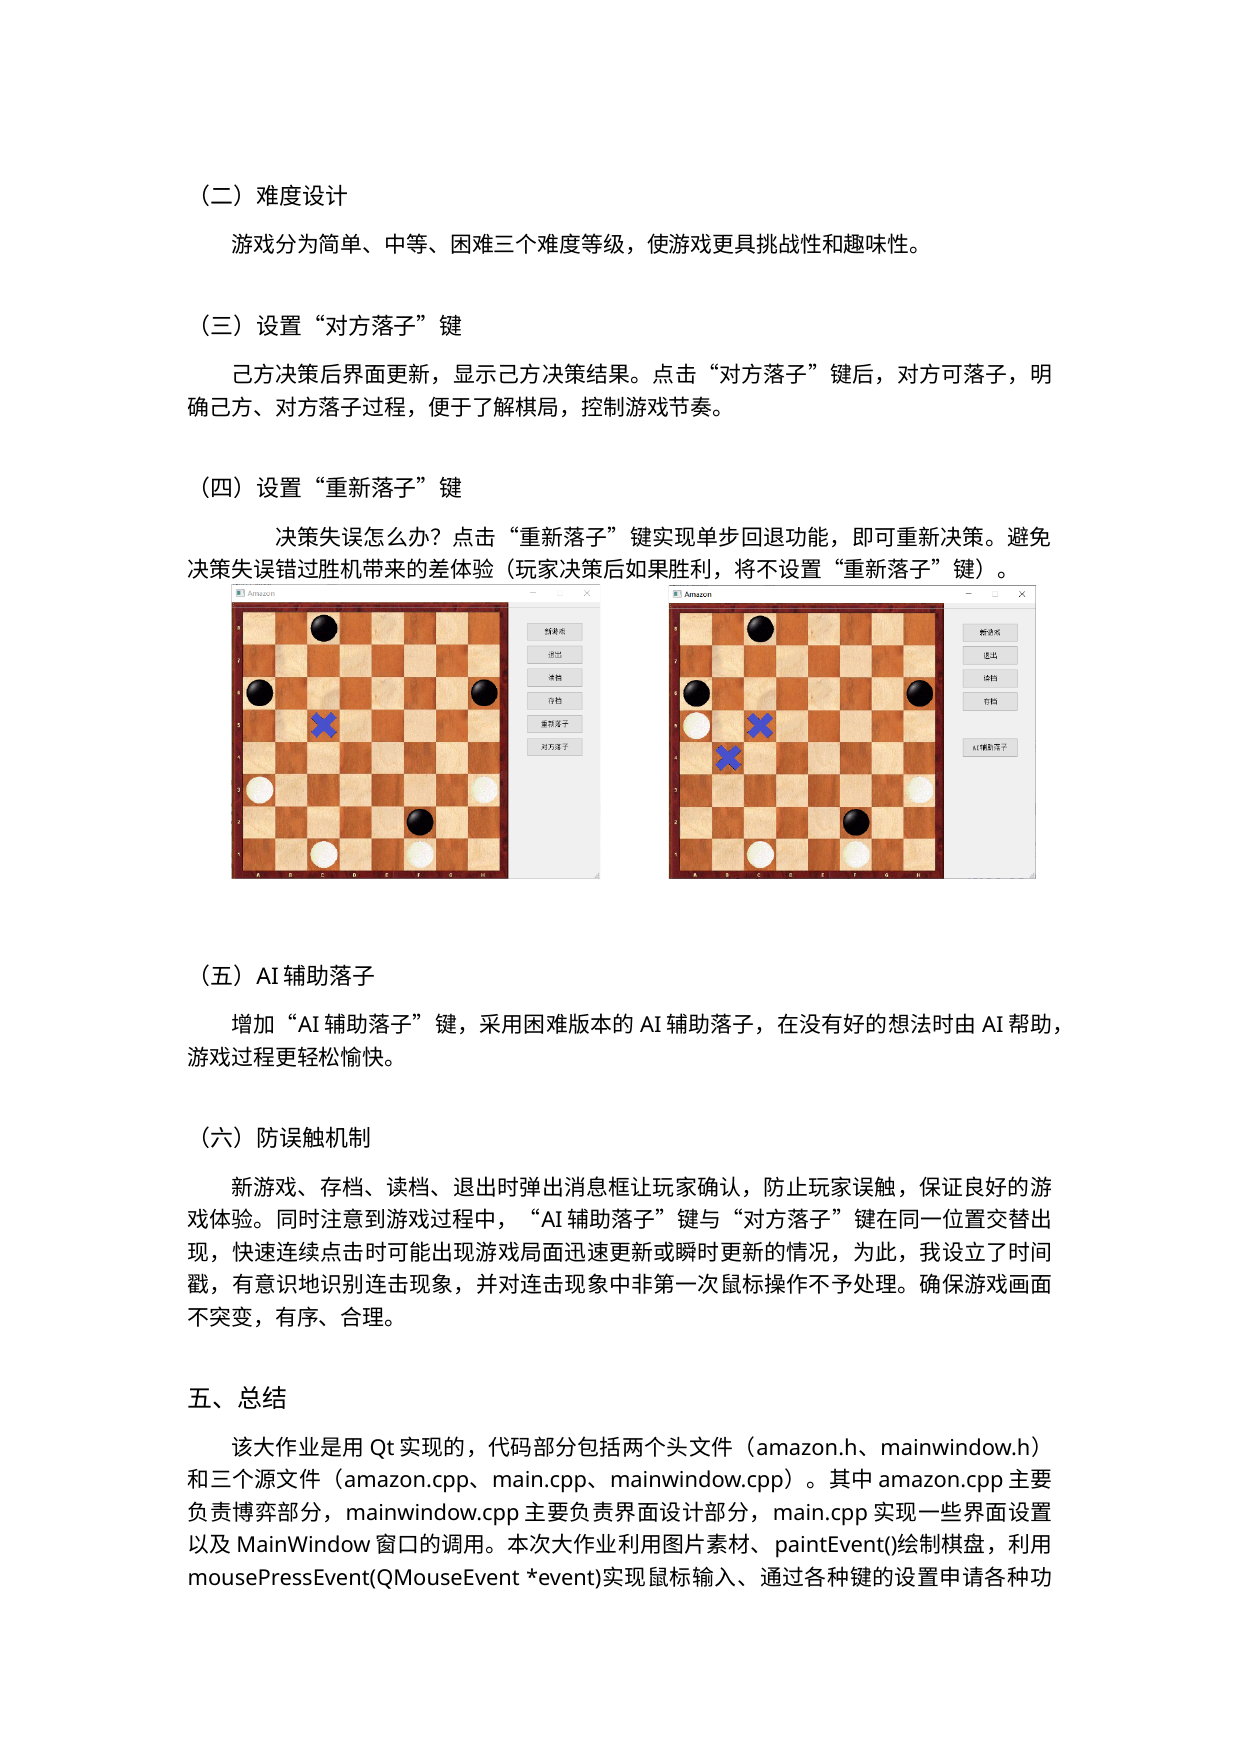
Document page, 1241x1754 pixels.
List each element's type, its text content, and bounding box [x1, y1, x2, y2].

text 己方决策后界面更新，显示己方决策结果。点击“对方落子”键后，对方可落子，明确己方、对方落子过程，便于了解棋局，控制游戏节奏。 [187, 357, 1053, 422]
text （三）设置“对方落子”键 [187, 292, 1053, 357]
text 增加“AI辅助落子”键，采用困难版本的AI辅助落子，在没有好的想法时由AI帮助，游戏过程更轻松愉快。 [187, 1007, 1053, 1072]
text 游戏分为简单、中等、困难三个难度等级，使游戏更具挑战性和趣味性。 [187, 227, 1053, 259]
text （四）设置“重新落子”键 [187, 454, 1053, 519]
text 决策失误怎么办？点击“重新落子”键实现单步回退功能，即可重新决策。避免决策失误错过胜机带来的差体验（玩家决策后如果胜利，将不设置“重新落子”键）。 [187, 519, 1053, 584]
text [187, 1429, 1053, 1592]
text （六）防误触机制 [187, 1104, 1053, 1169]
text （五）AI辅助落子 [187, 942, 1053, 1007]
text 新游戏、存档、读档、退出时弹出消息框让玩家确认，防止玩家误触，保证良好的游戏体验。同时注意到游戏过程中，“AI辅助落子”键与“对方落子”键在同一位置交替出现，快速连续点击时可能出现游戏局面迅速更新或瞬时更新的情况，为此，我设立了时间戳，有意识地识别连击现象，并对连击现象中非第一次鼠标操作不予处理。确保游戏画面不突变，有序、合理。 [187, 1169, 1053, 1332]
picture [231, 584, 600, 879]
picture [668, 585, 1036, 879]
text 五、总结 [187, 1364, 1053, 1429]
text （二）难度设计 [187, 162, 1053, 227]
